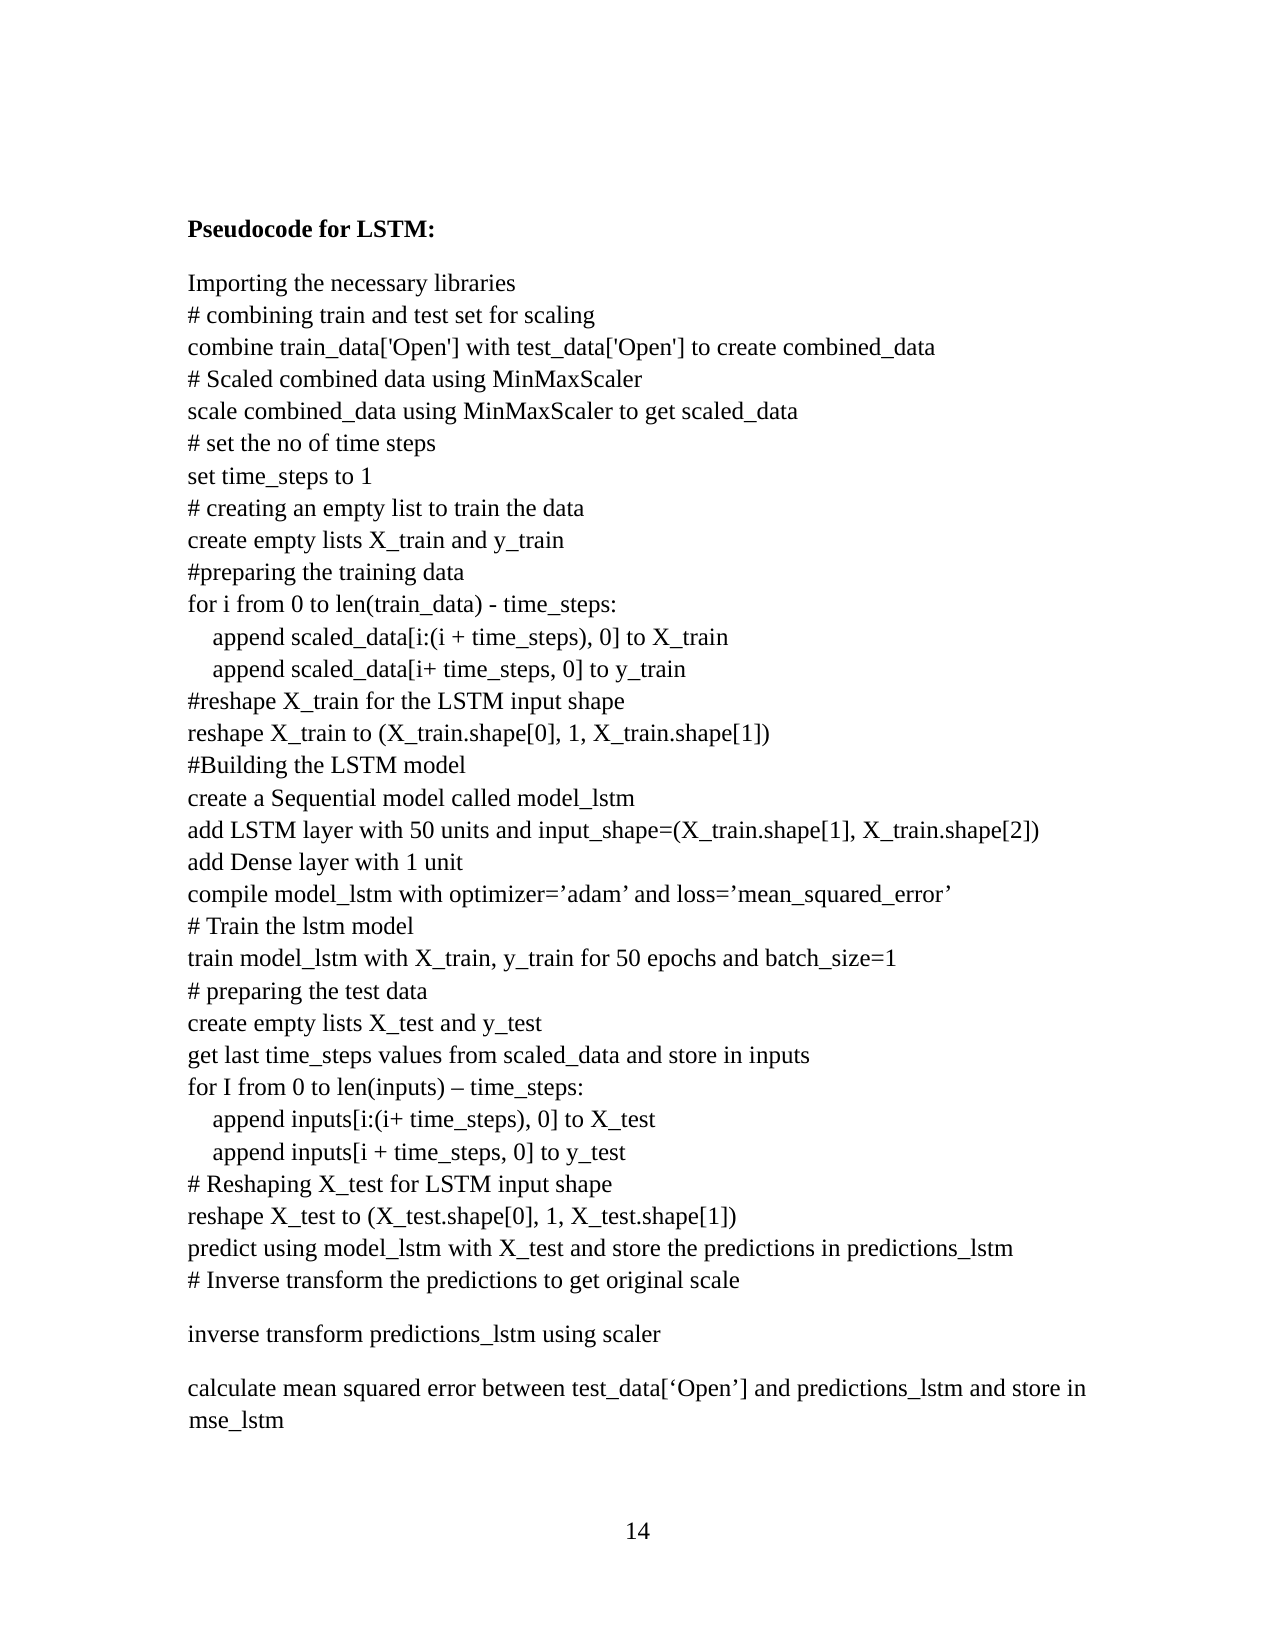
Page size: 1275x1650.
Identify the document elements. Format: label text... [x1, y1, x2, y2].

text create empty lists X_train and y_train [187, 525, 1087, 554]
text # Reshaping X_test for LSTM input shape [187, 1169, 1087, 1198]
text append inputs[i:(i+ time_steps), 0] to X_test [187, 1104, 1087, 1133]
text # combining train and test set for scaling [187, 300, 1087, 328]
text combine train_data['Open'] with test_data['Open'] to create combined_data [187, 332, 1087, 361]
text # set the no of time steps [187, 428, 1087, 457]
text create empty lists X_test and y_test [187, 1008, 1087, 1037]
text append inputs[i + time_steps, 0] to y_test [187, 1137, 1087, 1165]
text #reshape X_train for the LSTM input shape [187, 686, 1087, 715]
text Pseudocode for LSTM: [187, 214, 1087, 243]
text append scaled_data[i:(i + time_steps), 0] to X_train [187, 622, 1087, 650]
text for I from 0 to len(inputs) – time_steps: [187, 1072, 1087, 1101]
text Importing the necessary libraries [187, 268, 1087, 296]
text compile model_lstm with optimizer=’adam’ and loss=’mean_squared_error’ [187, 879, 1087, 908]
text inverse transform predictions_lstm using scaler [187, 1319, 1087, 1348]
text #Building the LSTM model [187, 750, 1087, 779]
text # preparing the test data [187, 976, 1087, 1004]
text add LSTM layer with 50 units and input_shape=(X_train.shape[1], X_train.shape[2]) [187, 815, 1087, 843]
text set time_steps to 1 [187, 461, 1087, 489]
text # creating an empty list to train the data [187, 493, 1087, 522]
text #preparing the training data [187, 557, 1087, 586]
text # Train the lstm model [187, 911, 1087, 940]
text # Inverse transform the predictions to get original scale [187, 1265, 1087, 1294]
text reshape X_test to (X_test.shape[0], 1, X_test.shape[1]) [187, 1201, 1087, 1230]
text reshape X_train to (X_train.shape[0], 1, X_train.shape[1]) [187, 718, 1087, 747]
text append scaled_data[i+ time_steps, 0] to y_train [187, 654, 1087, 683]
text train model_lstm with X_train, y_train for 50 epochs and batch_size=1 [187, 943, 1087, 972]
text calculate mean squared error between test_data[‘Open’] and predictions_lstm and store in mse_lstm [187, 1373, 1087, 1434]
text scale combined_data using MinMaxScaler to get scaled_data [187, 396, 1087, 425]
text for i from 0 to len(train_data) - time_steps: [187, 589, 1087, 618]
text # Scaled combined data using MinMaxScaler [187, 364, 1087, 393]
text add Dense layer with 1 unit [187, 847, 1087, 876]
text predict using model_lstm with X_test and store the predictions in predictions_lstm [187, 1233, 1087, 1262]
text create a Sequential model called model_lstm [187, 783, 1087, 811]
text get last time_steps values from scaled_data and store in inputs [187, 1040, 1087, 1069]
